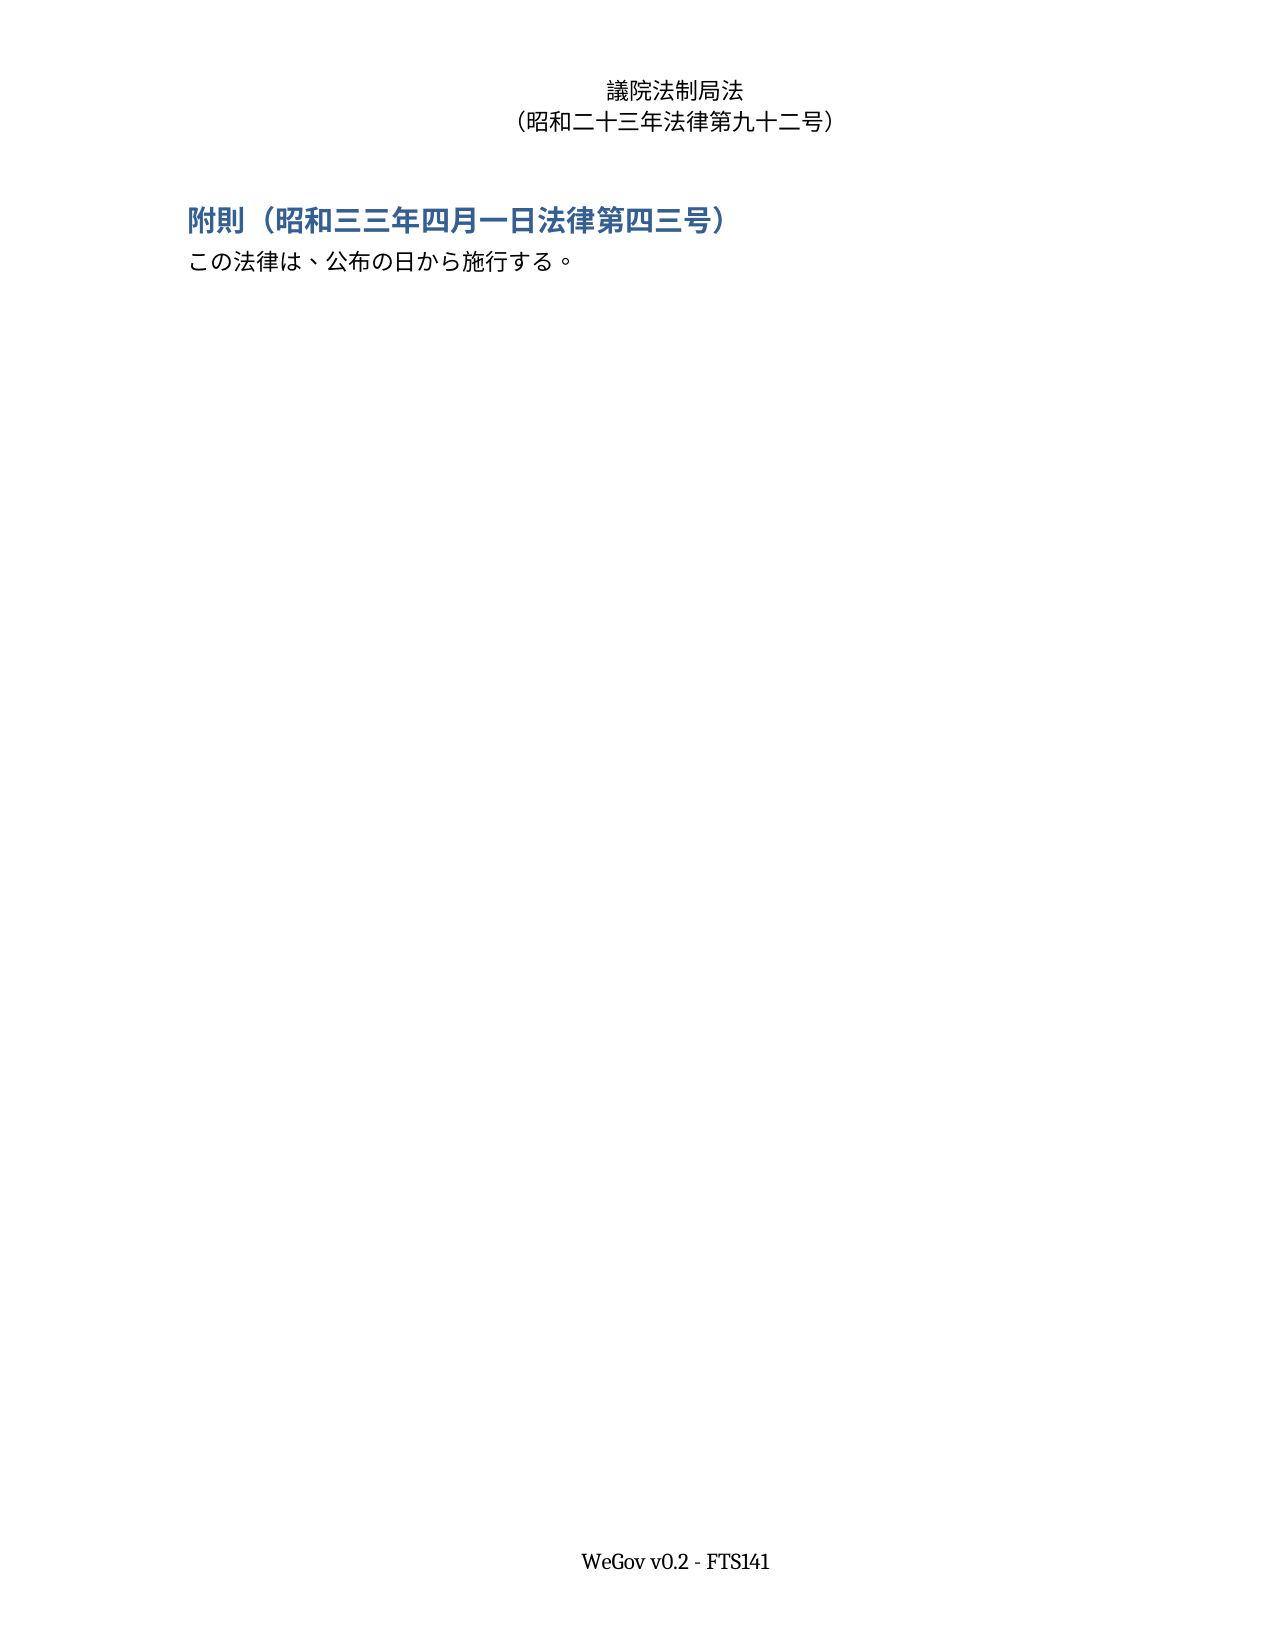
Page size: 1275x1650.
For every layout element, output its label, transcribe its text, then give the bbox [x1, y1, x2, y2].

subtitle 附則（昭和三三年四月一日法律第四三号） [187, 200, 1087, 240]
text この法律は、公布の日から施行する。 [187, 246, 1087, 277]
